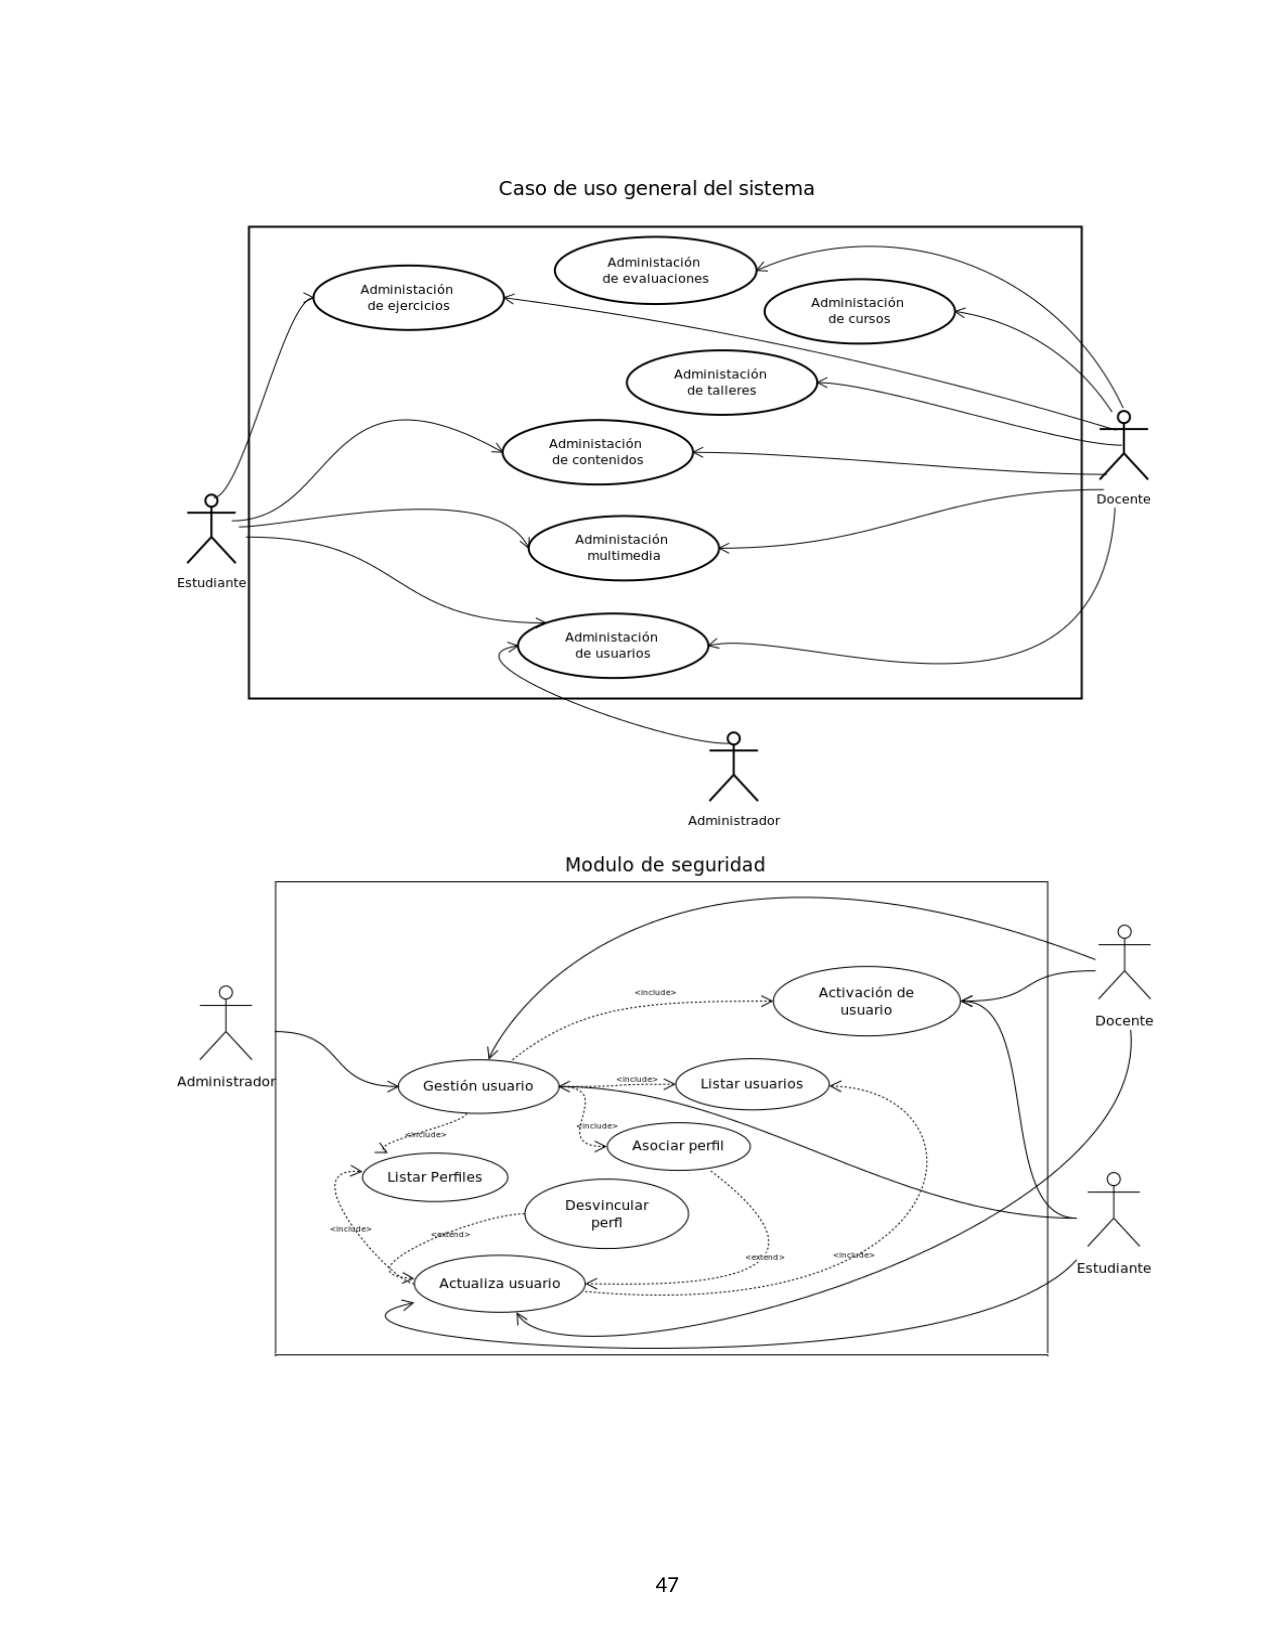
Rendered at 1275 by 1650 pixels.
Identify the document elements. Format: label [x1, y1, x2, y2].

picture [177, 854, 1157, 1389]
picture [177, 177, 1157, 829]
